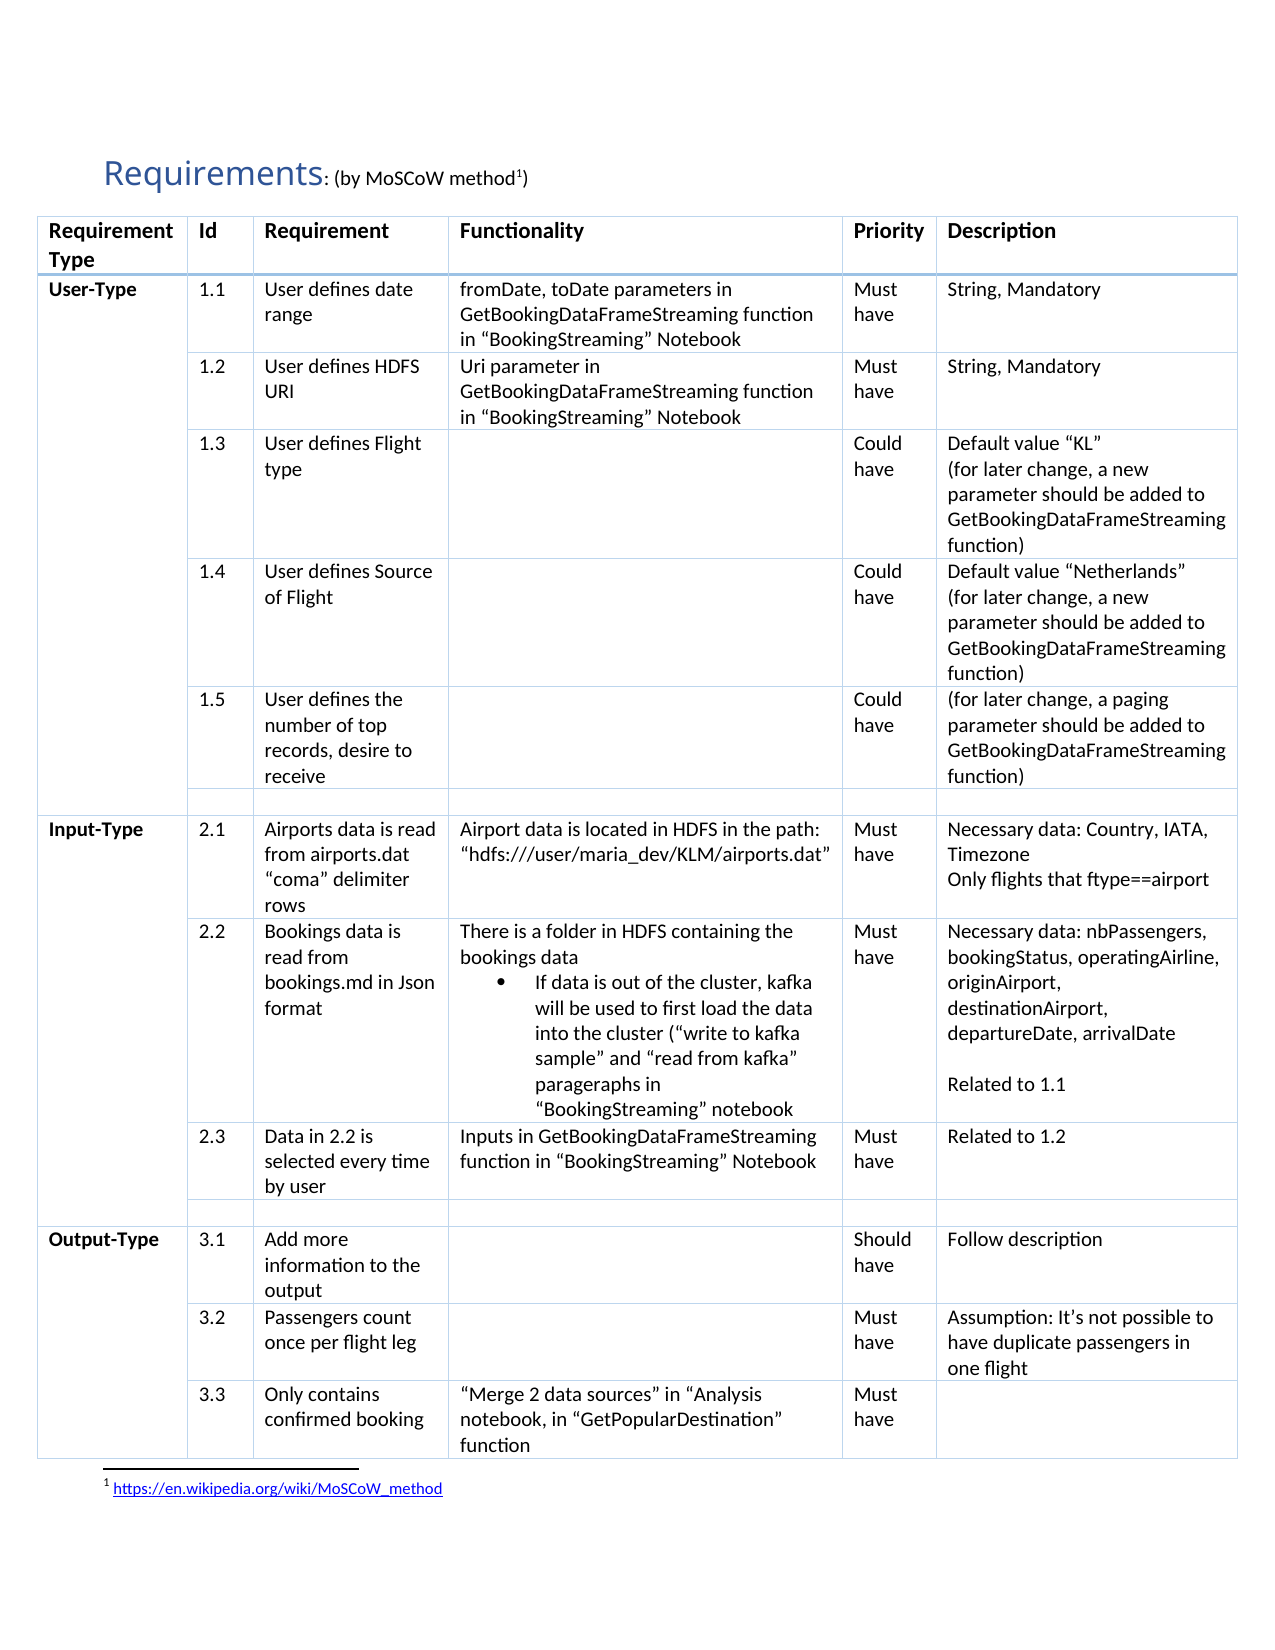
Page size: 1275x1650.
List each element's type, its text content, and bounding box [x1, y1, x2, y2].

table_cell User defines Source of Flight [254, 559, 448, 686]
table_cell Default value “Netherlands” (for later change, a new parameter should be added to GetBookingDataFrameStreaming function) [937, 559, 1237, 686]
table_header Requirement Type [38, 217, 187, 273]
table_cell Must have [843, 919, 936, 1122]
table_cell 1.3 [188, 430, 253, 557]
table_cell 1.5 [188, 687, 253, 788]
table_cell (for later change, a paging parameter should be added to GetBookingDataFrameStreaming function) [937, 687, 1237, 788]
table_header Functionality [449, 217, 842, 273]
table_cell Passengers count once per flight leg [254, 1304, 448, 1380]
table_cell fromDate, toDate parameters in GetBookingDataFrameStreaming function in “BookingStreaming” Notebook [449, 276, 842, 352]
table_cell [449, 1227, 842, 1303]
table_header Priority [843, 217, 936, 273]
table_cell String, Mandatory [937, 353, 1237, 429]
table_cell [937, 789, 1237, 815]
table_cell Could have [843, 687, 936, 788]
table_cell 1.2 [188, 353, 253, 429]
table_cell Airports data is read from airports.dat “coma” delimiter rows [254, 816, 448, 917]
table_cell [449, 1381, 842, 1457]
table_cell User defines date range [254, 276, 448, 352]
table_cell String, Mandatory [937, 276, 1237, 352]
table_cell Related to 1.2 [937, 1123, 1237, 1199]
table_cell Bookings data is read from bookings.md in Json format [254, 919, 448, 1122]
table_cell Default value “KL” (for later change, a new parameter should be added to GetBookingDataFrameStreaming function) [937, 430, 1237, 557]
table_cell Airport data is located in HDFS in the path: “hdfs:///user/maria_dev/KLM/airports.dat” [449, 816, 842, 917]
table_cell Input-Type [38, 816, 187, 1226]
table_cell 2.3 [188, 1123, 253, 1199]
table_cell User-Type [38, 276, 187, 815]
table_cell Follow description [937, 1227, 1237, 1303]
table_cell [449, 1200, 842, 1226]
table_cell 1.1 [188, 276, 253, 352]
table_cell 2.2 [188, 919, 253, 1122]
table_cell Output-Type [38, 1227, 187, 1457]
table_cell [254, 789, 448, 815]
table_cell [188, 789, 253, 815]
table_cell Inputs in GetBookingDataFrameStreaming function in “BookingStreaming” Notebook [449, 1123, 842, 1199]
table_cell Could have [843, 430, 936, 557]
table_cell 3.2 [188, 1304, 253, 1380]
table_cell Could have [843, 559, 936, 686]
table_cell 3.3 [188, 1381, 253, 1457]
table_cell User defines Flight type [254, 430, 448, 557]
table_cell User defines HDFS URI [254, 353, 448, 429]
table_header Id [188, 217, 253, 273]
table_cell Must have [843, 1381, 936, 1457]
table_cell Necessary data: nbPassengers, bookingStatus, operatingAirline, originAirport, destinationAirport, departureDate, arrivalDate Related to 1.1 [937, 919, 1237, 1122]
table_cell Must have [843, 1304, 936, 1380]
table_cell [843, 789, 936, 815]
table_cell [254, 1381, 448, 1457]
table_cell Must have [843, 816, 936, 917]
table_cell Data in 2.2 is selected every time by user [254, 1123, 448, 1199]
text Requirements: (by MoSCoW method) [103, 150, 1125, 195]
table_cell Must have [843, 353, 936, 429]
table_cell There is a folder in HDFS containing the bookings data If data is out of the cluster, kafka will be used to first load the data into the cluster (“write to kafka sample” and “read from kafka” parageraphs in “BookingStreaming” notebook [449, 919, 842, 1122]
table_cell [254, 1200, 448, 1226]
table_cell 1.4 [188, 559, 253, 686]
table_cell [449, 1304, 842, 1380]
table_cell 2.1 [188, 816, 253, 917]
table_cell [937, 1381, 1237, 1457]
table_cell [843, 1200, 936, 1226]
table_cell [449, 789, 842, 815]
table_header Requirement [254, 217, 448, 273]
table_cell Necessary data: Country, IATA, Timezone Only flights that ftype==airport [937, 816, 1237, 917]
table_cell Must have [843, 1123, 936, 1199]
table_cell [449, 559, 842, 686]
table_cell 3.1 [188, 1227, 253, 1303]
table_cell Assumption: It’s not possible to have duplicate passengers in one flight [937, 1304, 1237, 1380]
table_header Description [937, 217, 1237, 273]
table_cell Should have [843, 1227, 936, 1303]
table_cell Uri parameter in GetBookingDataFrameStreaming function in “BookingStreaming” Notebook [449, 353, 842, 429]
table_cell [188, 1200, 253, 1226]
table_cell [449, 687, 842, 788]
table_cell Must have [843, 276, 936, 352]
table_cell [449, 430, 842, 557]
table_cell User defines the number of top records, desire to receive [254, 687, 448, 788]
table_cell Add more information to the output [254, 1227, 448, 1303]
table_cell [937, 1200, 1237, 1226]
